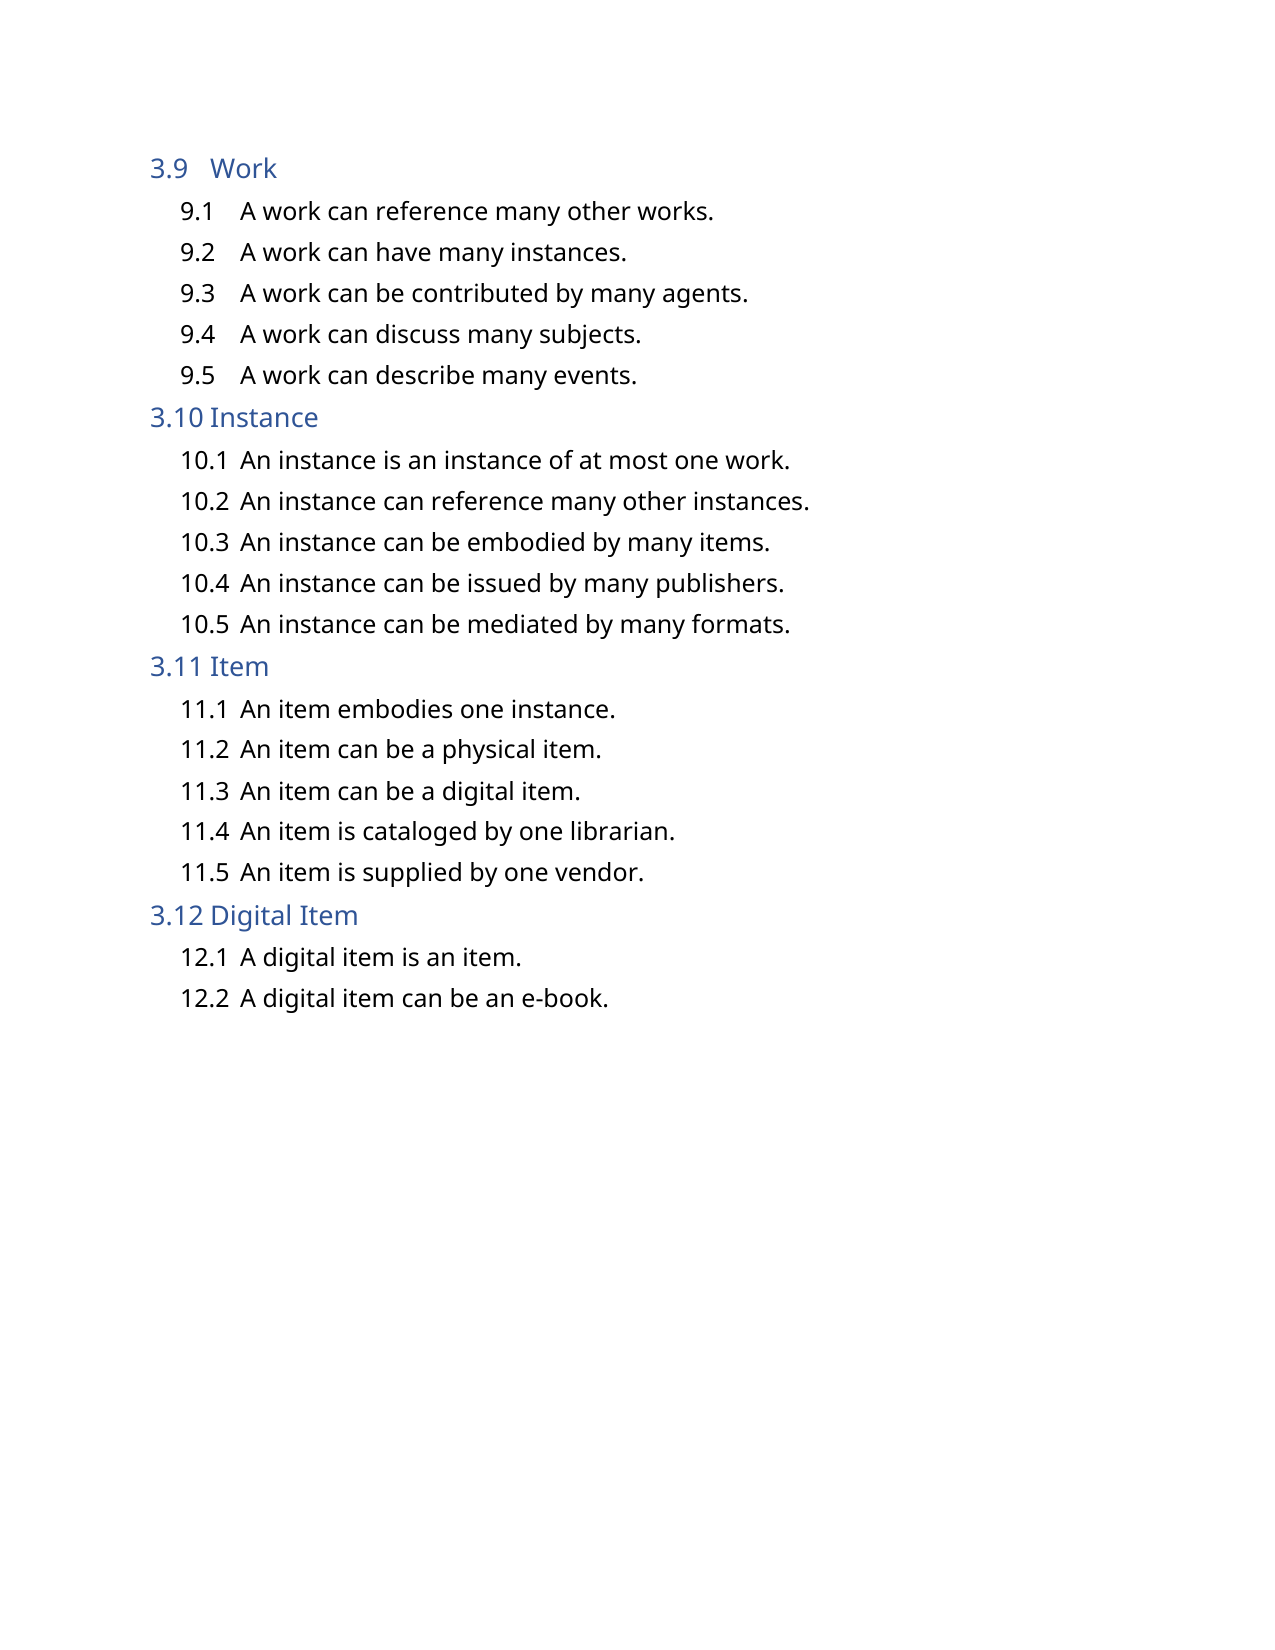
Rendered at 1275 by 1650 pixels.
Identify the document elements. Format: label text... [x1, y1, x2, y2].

subtitle An item can be a physical item. [180, 732, 1125, 766]
subtitle An item embodies one instance. [180, 691, 1125, 725]
subtitle A work can describe many events. [180, 358, 1125, 392]
subtitle A digital item can be an e-book. [180, 981, 1125, 1015]
subtitle An instance is an instance of at most one work. [180, 443, 1125, 477]
subtitle An item is cataloged by one librarian. [180, 814, 1125, 848]
subtitle Instance [150, 399, 1125, 436]
subtitle A work can have many instances. [180, 235, 1125, 269]
subtitle A work can discuss many subjects. [180, 317, 1125, 351]
subtitle An instance can be mediated by many formats. [180, 606, 1125, 640]
subtitle An instance can reference many other instances. [180, 483, 1125, 518]
subtitle Digital Item [150, 896, 1125, 933]
subtitle An instance can be embodied by many items. [180, 524, 1125, 558]
subtitle Work [150, 150, 1125, 187]
subtitle An item can be a digital item. [180, 773, 1125, 807]
subtitle Item [150, 647, 1125, 684]
subtitle An instance can be issued by many publishers. [180, 565, 1125, 599]
subtitle A work can reference many other works. [180, 194, 1125, 228]
subtitle An item is supplied by one vendor. [180, 855, 1125, 889]
subtitle A digital item is an item. [180, 940, 1125, 974]
subtitle A work can be contributed by many agents. [180, 276, 1125, 310]
